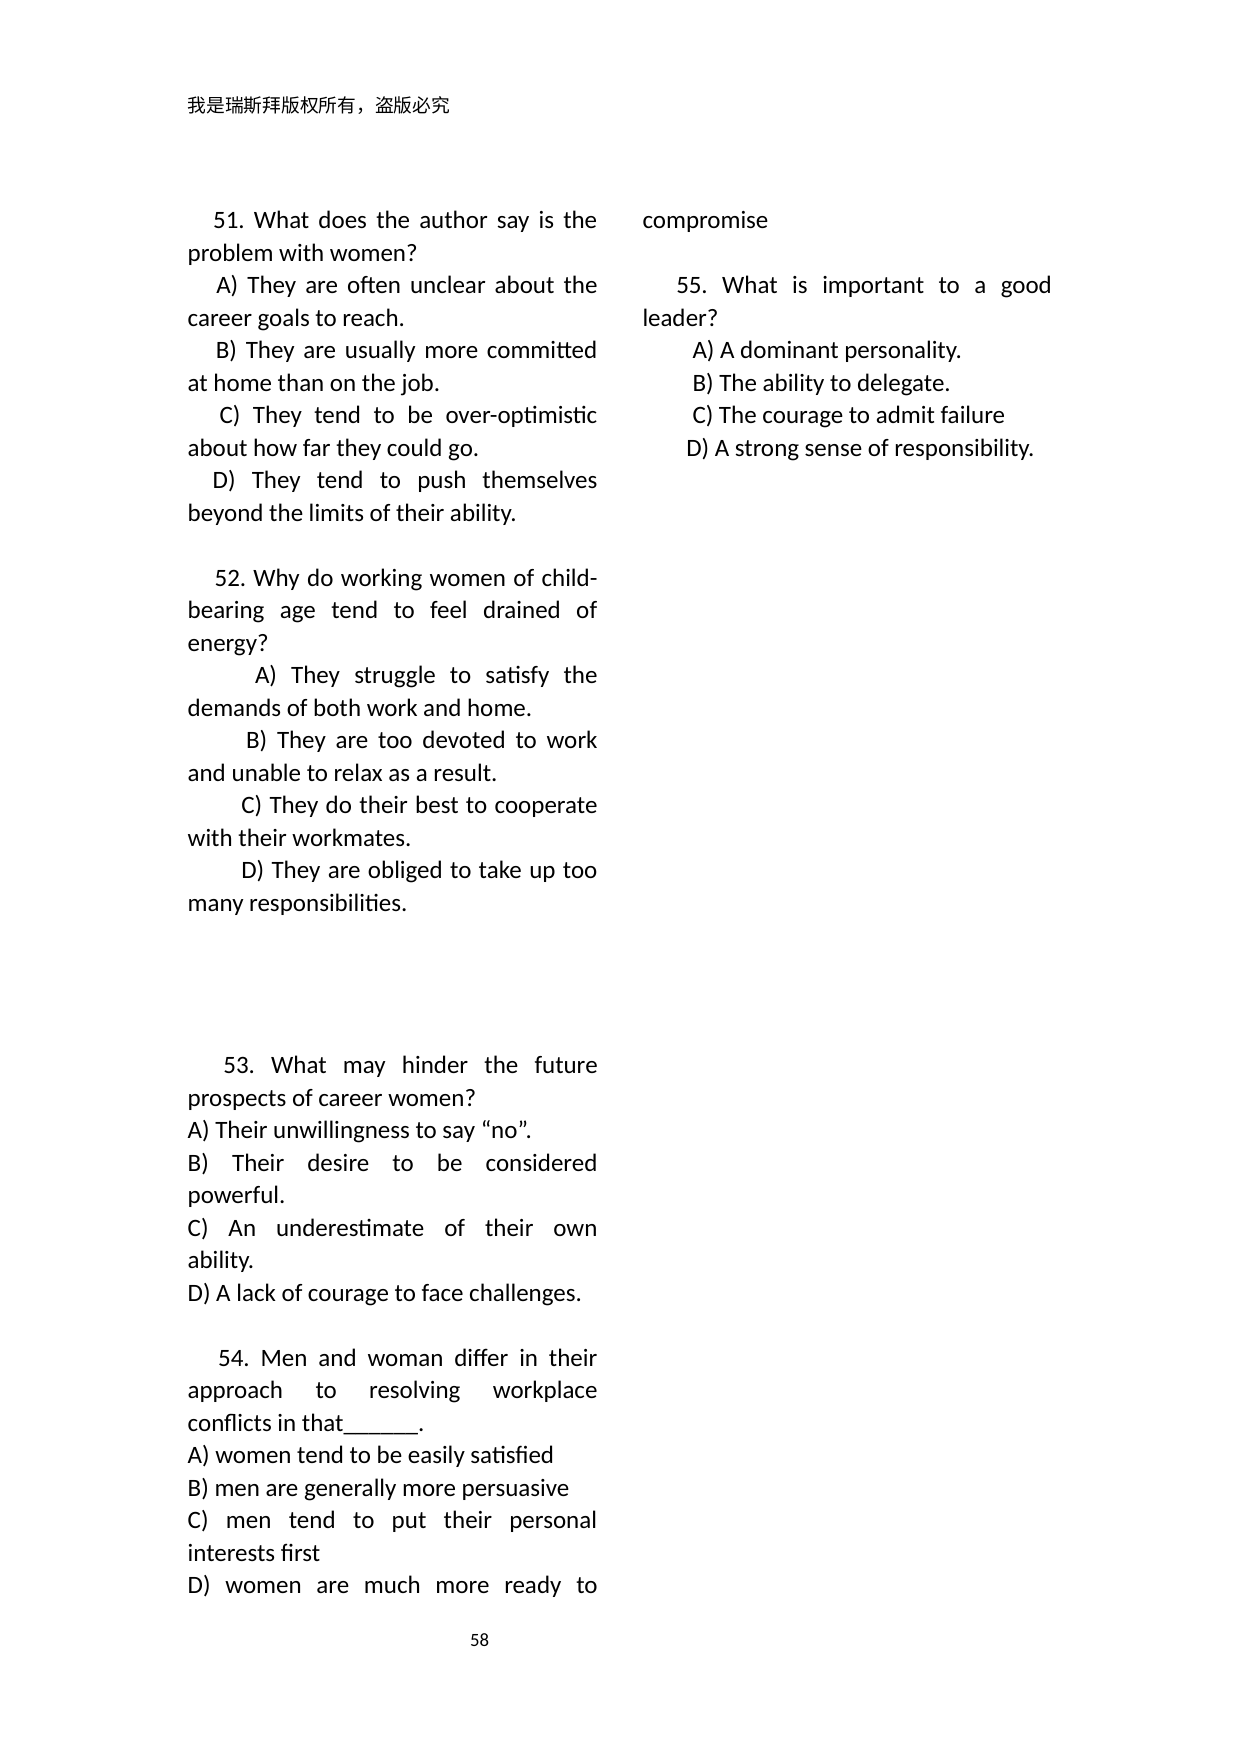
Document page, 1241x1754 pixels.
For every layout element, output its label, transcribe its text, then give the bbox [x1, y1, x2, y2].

text B) men are generally more persuasive [187, 1471, 598, 1503]
text D) women are much more ready to compromise [187, 1568, 598, 1601]
text D) They tend to push themselves beyond the limits of their ability. [187, 463, 598, 528]
text B) The ability to delegate. [642, 366, 1053, 398]
text 55. What is important to a good leader? [642, 268, 1053, 333]
text C) The courage to admit failure [642, 398, 1053, 431]
text A) women tend to be easily satisfied [187, 1438, 598, 1471]
text A) They are often unclear about the career goals to reach. [187, 268, 598, 333]
text A) They struggle to satisfy the demands of both work and home. [187, 658, 598, 723]
text D) A lack of courage to face challenges. [187, 1276, 598, 1308]
text C) An underestimate of their own ability. [187, 1211, 598, 1276]
text B) Their desire to be considered powerful. [187, 1146, 598, 1211]
text A) Their unwillingness to say “no”. [187, 1113, 598, 1146]
text B) They are usually more committed at home than on the job. [187, 333, 598, 398]
text 54. Men and woman differ in their approach to resolving workplace conflicts in that______. [187, 1341, 598, 1438]
text D) women are much more ready to compromise [642, 203, 1053, 236]
text B) They are too devoted to work and unable to relax as a result. [187, 723, 598, 788]
text D) They are obliged to take up too many responsibilities. [187, 853, 598, 918]
text D) A strong sense of responsibility. [642, 431, 1053, 463]
text C) men tend to put their personal interests first [187, 1503, 598, 1568]
text 52. Why do working women of child-bearing age tend to feel drained of energy? [187, 561, 598, 658]
text 51. What does the author say is the problem with women? [187, 203, 598, 268]
text A) A dominant personality. [642, 333, 1053, 366]
text C) They do their best to cooperate with their workmates. [187, 788, 598, 853]
text 53. What may hinder the future prospects of career women? [187, 1048, 598, 1113]
text C) They tend to be over-optimistic about how far they could go. [187, 398, 598, 463]
